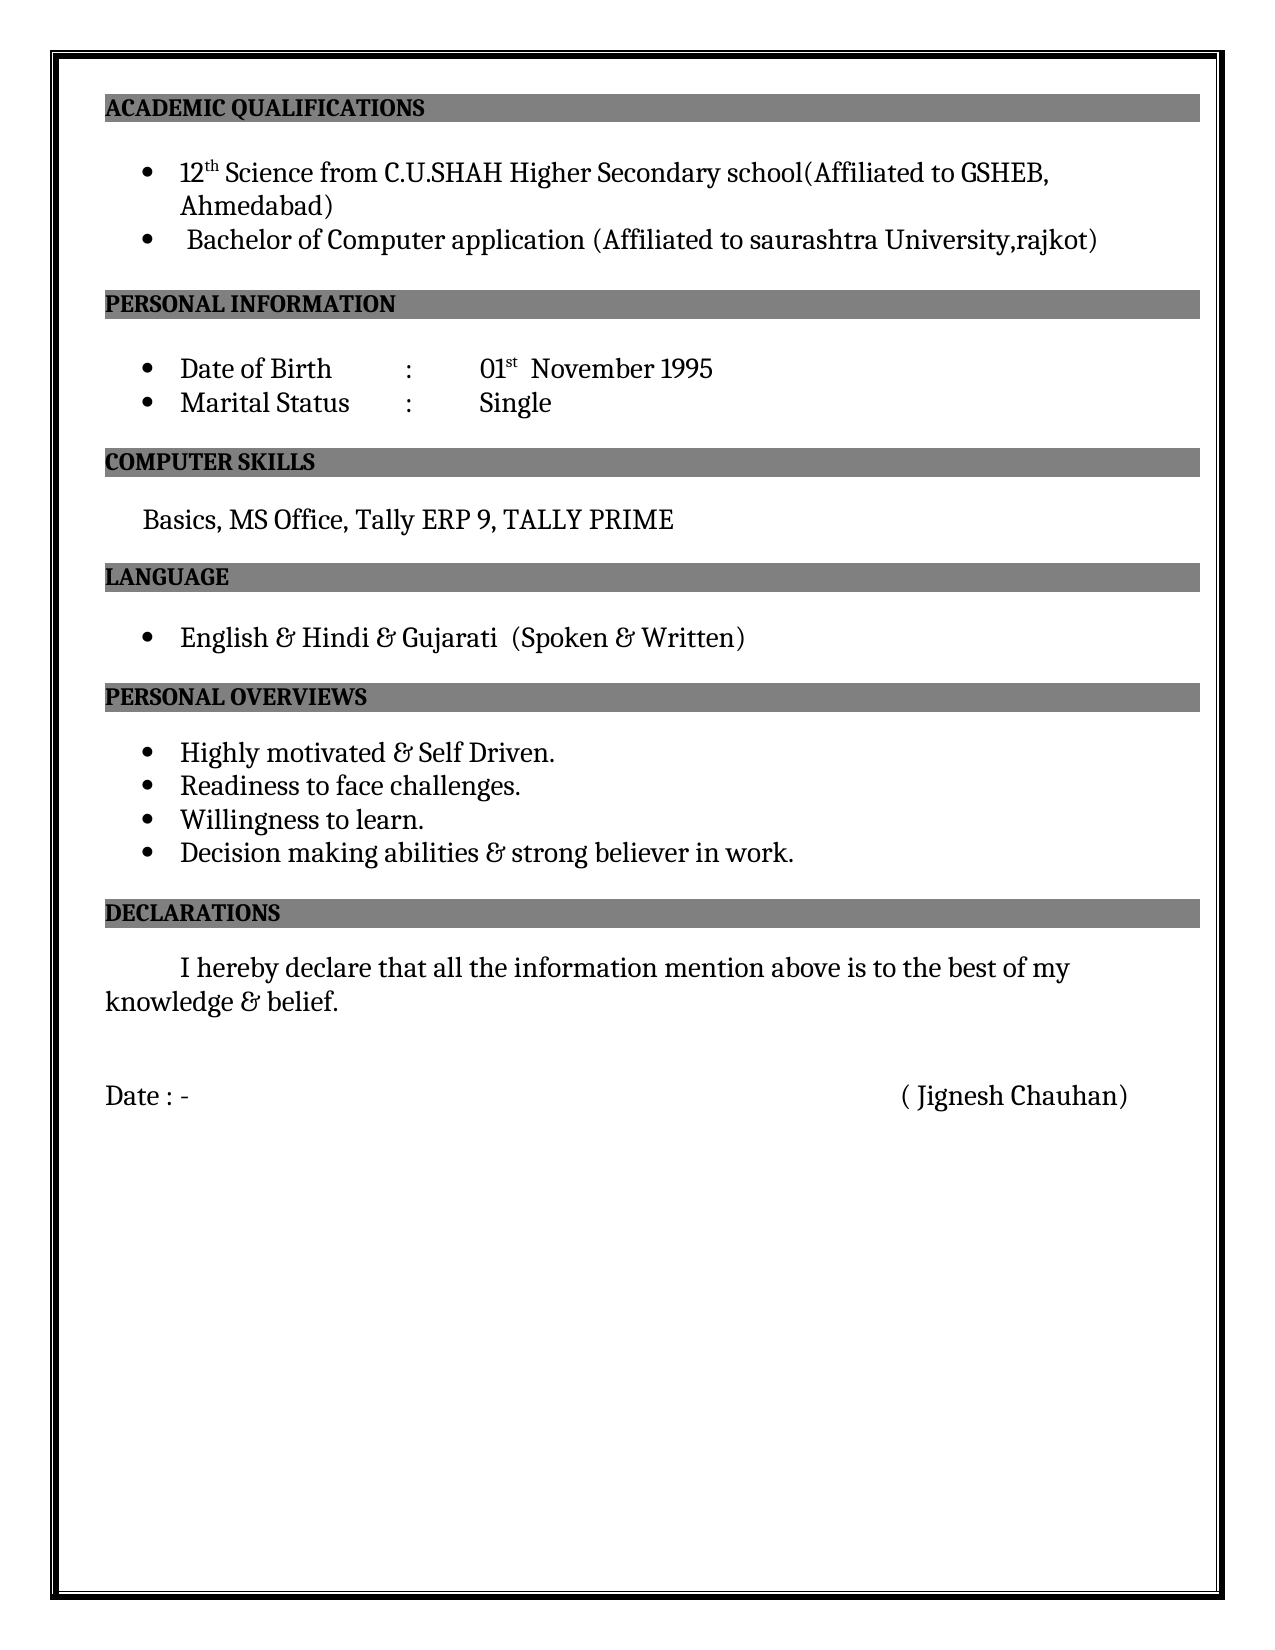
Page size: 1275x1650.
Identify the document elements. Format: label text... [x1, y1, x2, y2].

list Bachelor of Computer application (Affiliated to saurashtra University,rajkot) [142, 223, 1200, 257]
subtitle ACADEMIC QUALIFICATIONS [105, 94, 1200, 122]
list 12th Science from C.U.SHAH Higher Secondary school(Affiliated to GSHEB, Ahmedabad) [142, 156, 1200, 223]
list Willingness to learn. [142, 803, 1200, 837]
text Date : - ( Jignesh Chauhan) [105, 1079, 1200, 1112]
text Basics, MS Office, Tally ERP 9, TALLY PRIME [142, 503, 1200, 537]
subtitle PERSONAL INFORMATION [105, 290, 1200, 319]
list Readiness to face challenges. [142, 769, 1200, 803]
text I hereby declare that all the information mention above is to the best of my knowledge & belief. [105, 952, 1200, 1019]
subtitle DECLARATIONS [105, 899, 1200, 928]
list Date of Birth : 01st November 1995 [142, 352, 1200, 386]
subtitle LANGUAGE [105, 563, 1200, 592]
subtitle PERSONAL OVERVIEWS [105, 683, 1200, 712]
list Decision making abilities & strong believer in work. [142, 837, 1200, 870]
list Highly motivated & Self Driven. [142, 736, 1200, 769]
list English & Hindi & Gujarati (Spoken & Written) [142, 621, 1200, 654]
list Marital Status : Single [142, 386, 1200, 419]
subtitle COMPUTER SKILLS [105, 448, 1200, 477]
